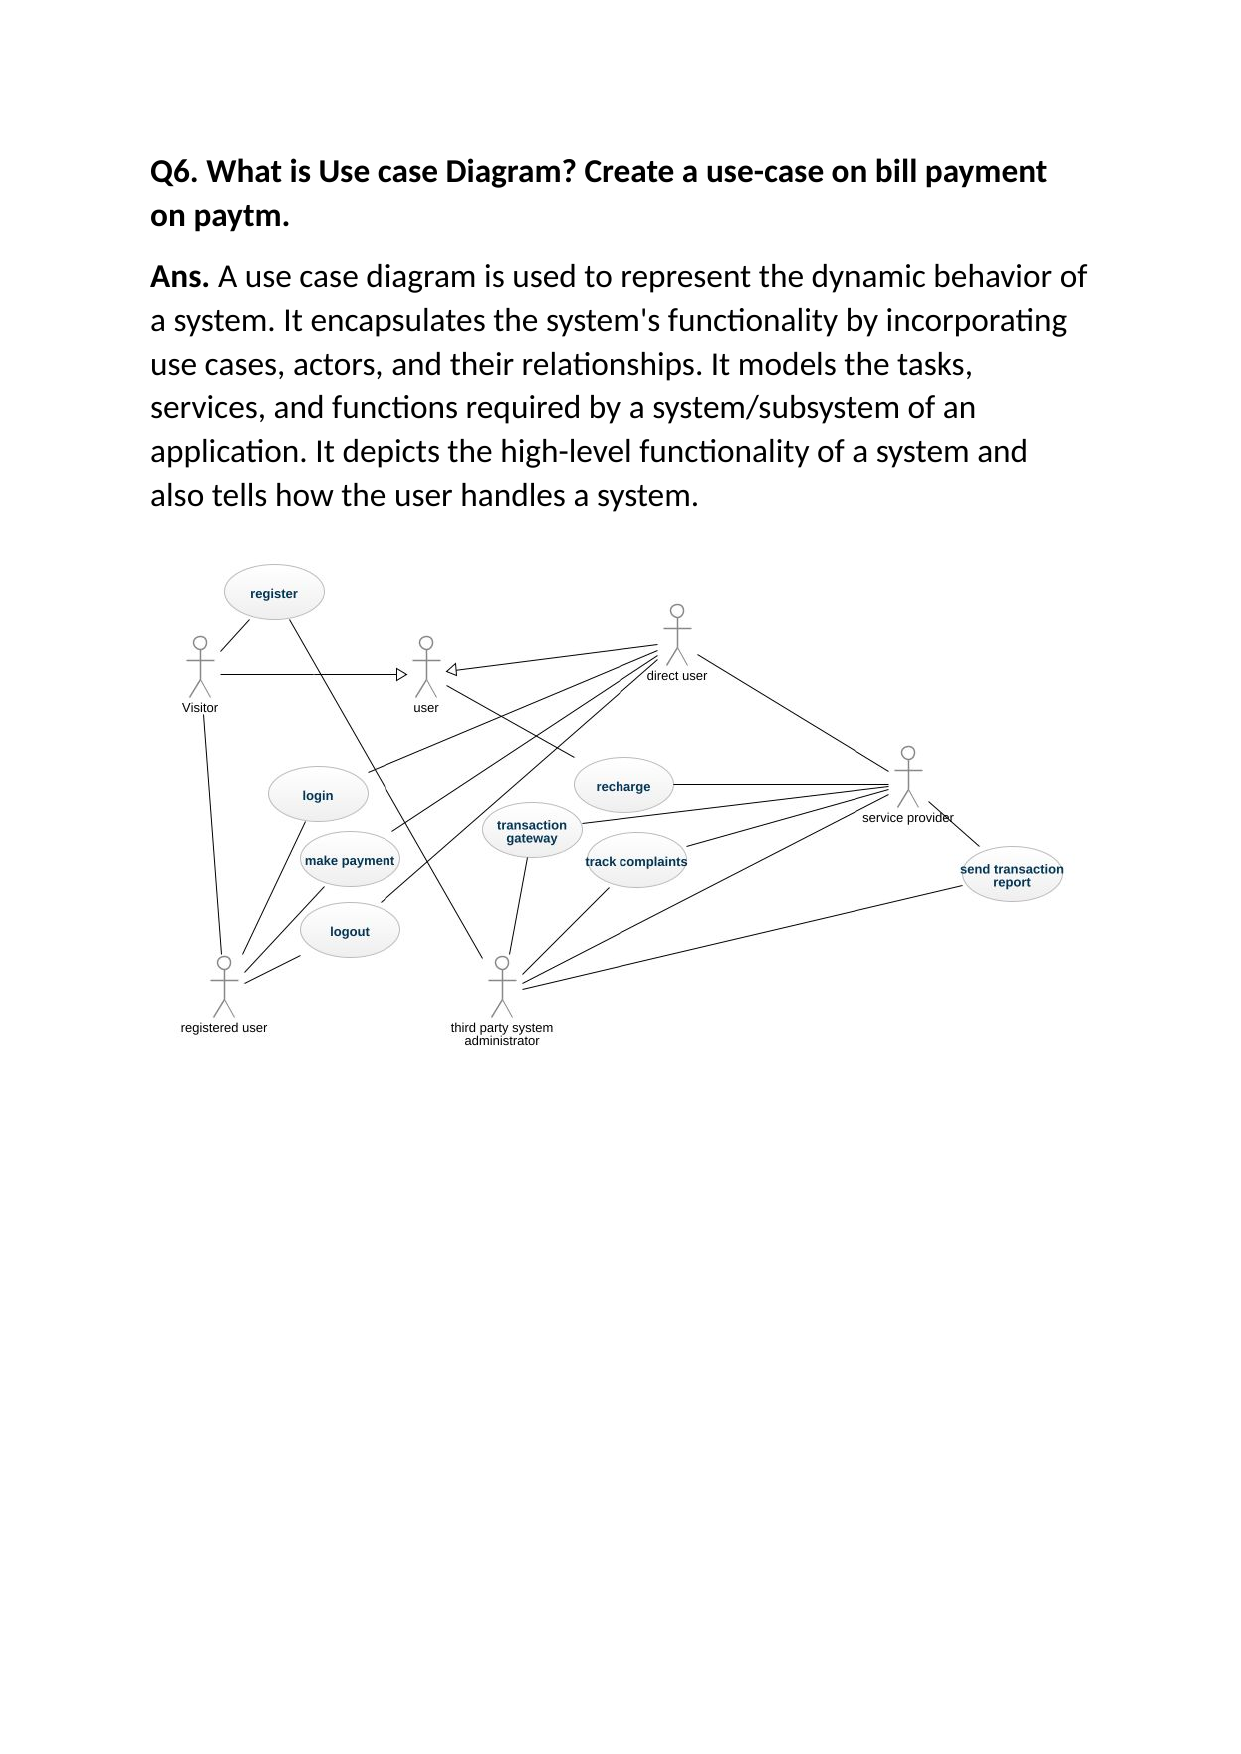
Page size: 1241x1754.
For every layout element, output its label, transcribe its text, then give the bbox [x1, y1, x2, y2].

picture [150, 535, 1091, 1063]
text Ans. A use case diagram is used to represent the dynamic behavior of a system. It encapsulates the system's functionality by incorporating use cases, actors, and their relationships. It models the tasks, services, and functions required by a system/subsystem of an application. It depicts the high-level functionality of a system and also tells how the user handles a system. [150, 254, 1090, 515]
text Q6. What is Use case Diagram? Create a use-case on bill payment on paytm. [150, 150, 1090, 235]
